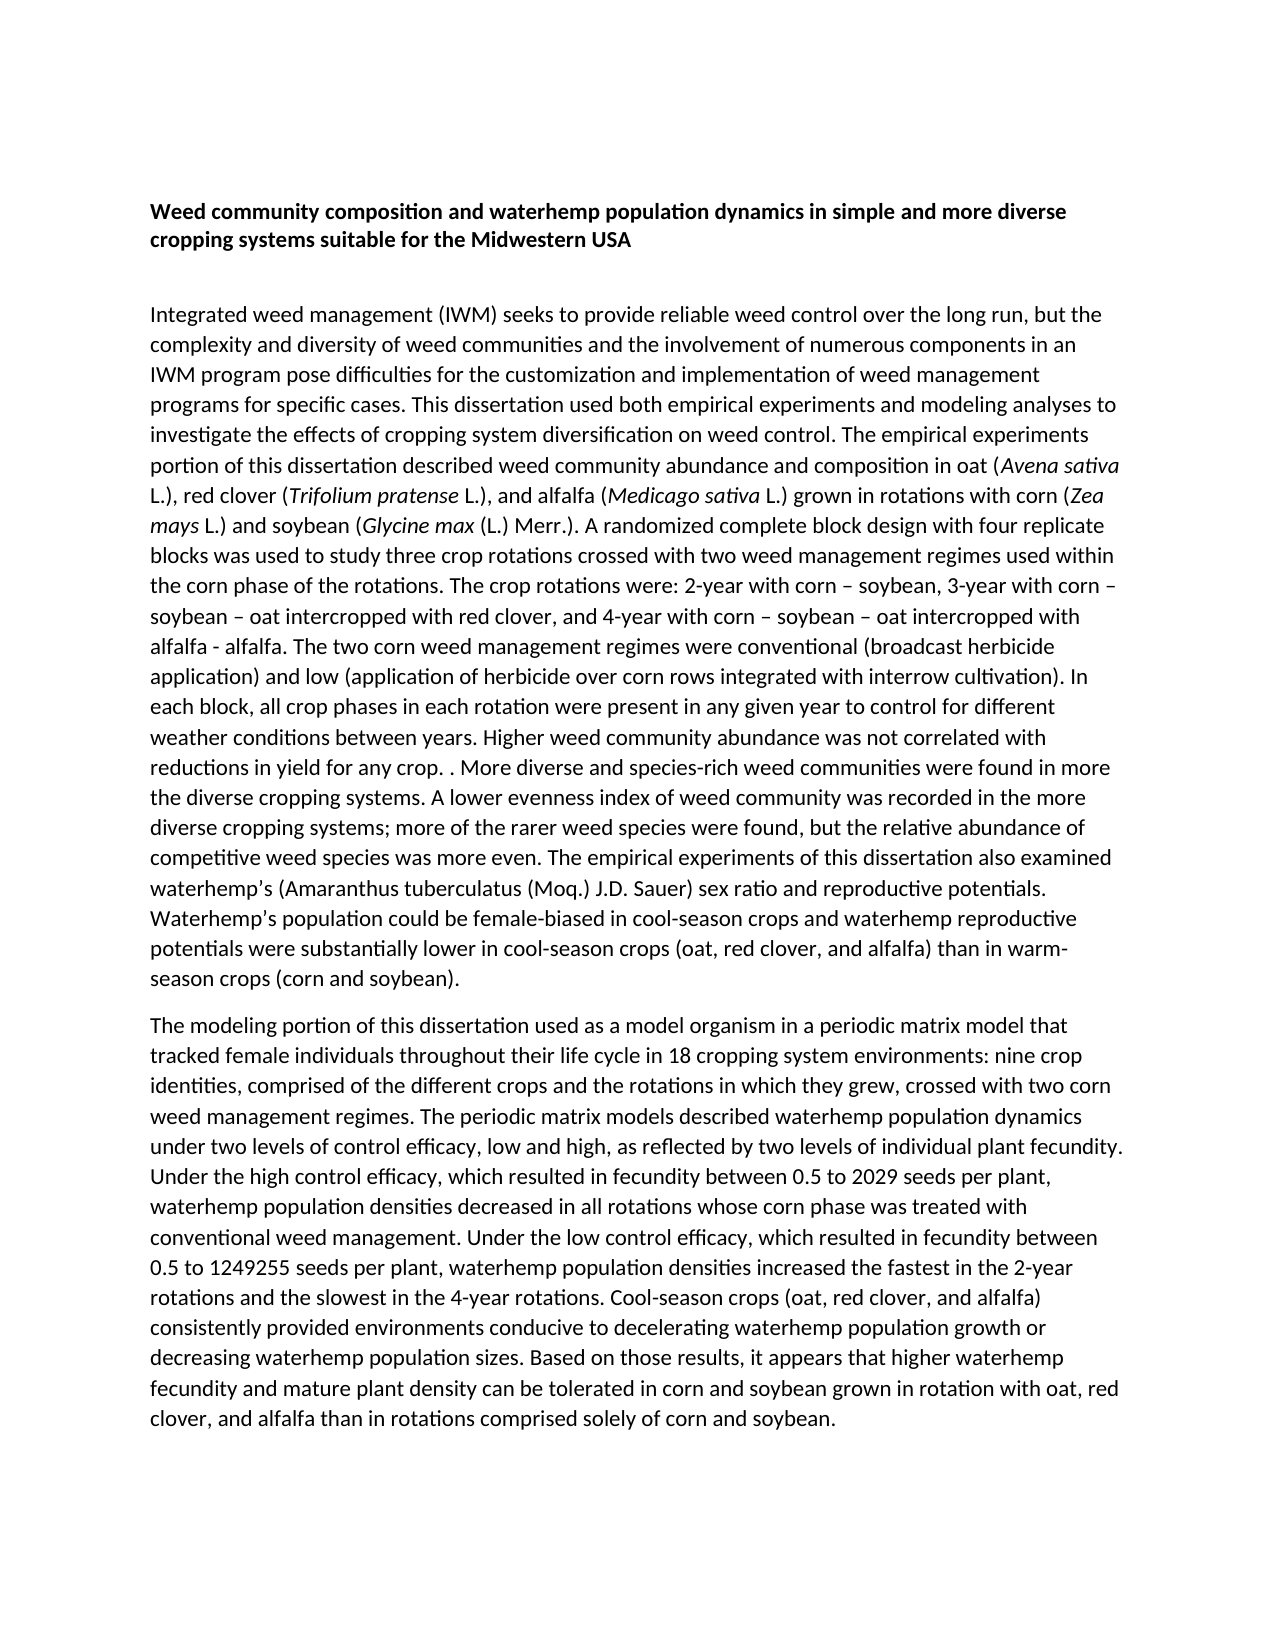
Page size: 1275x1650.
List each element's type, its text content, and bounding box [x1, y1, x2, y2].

text Weed community composition and waterhemp population dynamics in simple and more diverse cropping systems suitable for the Midwestern USA [150, 197, 1125, 253]
text Integrated weed management (IWM) seeks to provide reliable weed control over the long run, but the complexity and diversity of weed communities and the involvement of numerous components in an IWM program pose difficulties for the customization and implementation of weed management programs for specific cases. This dissertation used both empirical experiments and modeling analyses to investigate the effects of cropping system diversification on weed control. The empirical experiments portion of this dissertation described weed community abundance and composition in oat (Avena sativa L.), red clover (Trifolium pratense L.), and alfalfa (Medicago sativa L.) grown in rotations with corn (Zea mays L.) and soybean (Glycine max (L.) Merr.). A randomized complete block design with four replicate blocks was used to study three crop rotations crossed with two weed management regimes used within the corn phase of the rotations. The crop rotations were: 2-year with corn – soybean, 3-year with corn – soybean – oat intercropped with red clover, and 4-year with corn – soybean – oat intercropped with alfalfa - alfalfa. The two corn weed management regimes were conventional (broadcast herbicide application) and low (application of herbicide over corn rows integrated with interrow cultivation). In each block, all crop phases in each rotation were present in any given year to control for different weather conditions between years. Higher weed community abundance was not correlated with reductions in yield for any crop. . More diverse and species-rich weed communities were found in more the diverse cropping systems. A lower evenness index of weed community was recorded in the more diverse cropping systems; more of the rarer weed species were found, but the relative abundance of competitive weed species was more even. The empirical experiments of this dissertation also examined waterhemp’s (Amaranthus tuberculatus (Moq.) J.D. Sauer) sex ratio and reproductive potentials. Waterhemp’s population could be female-biased in cool-season crops and waterhemp reproductive potentials were substantially lower in cool-season crops (oat, red clover, and alfalfa) than in warm-season crops (corn and soybean). [150, 300, 1125, 992]
text The modeling portion of this dissertation used as a model organism in a periodic matrix model that tracked female individuals throughout their life cycle in 18 cropping system environments: nine crop identities, comprised of the different crops and the rotations in which they grew, crossed with two corn weed management regimes. The periodic matrix models described waterhemp population dynamics under two levels of control efficacy, low and high, as reflected by two levels of individual plant fecundity. Under the high control efficacy, which resulted in fecundity between 0.5 to 2029 seeds per plant, waterhemp population densities decreased in all rotations whose corn phase was treated with conventional weed management. Under the low control efficacy, which resulted in fecundity between 0.5 to 1249255 seeds per plant, waterhemp population densities increased the fastest in the 2-year rotations and the slowest in the 4-year rotations. Cool-season crops (oat, red clover, and alfalfa) consistently provided environments conducive to decelerating waterhemp population growth or decreasing waterhemp population sizes. Based on those results, it appears that higher waterhemp fecundity and mature plant density can be tolerated in corn and soybean grown in rotation with oat, red clover, and alfalfa than in rotations comprised solely of corn and soybean. [150, 1011, 1125, 1432]
